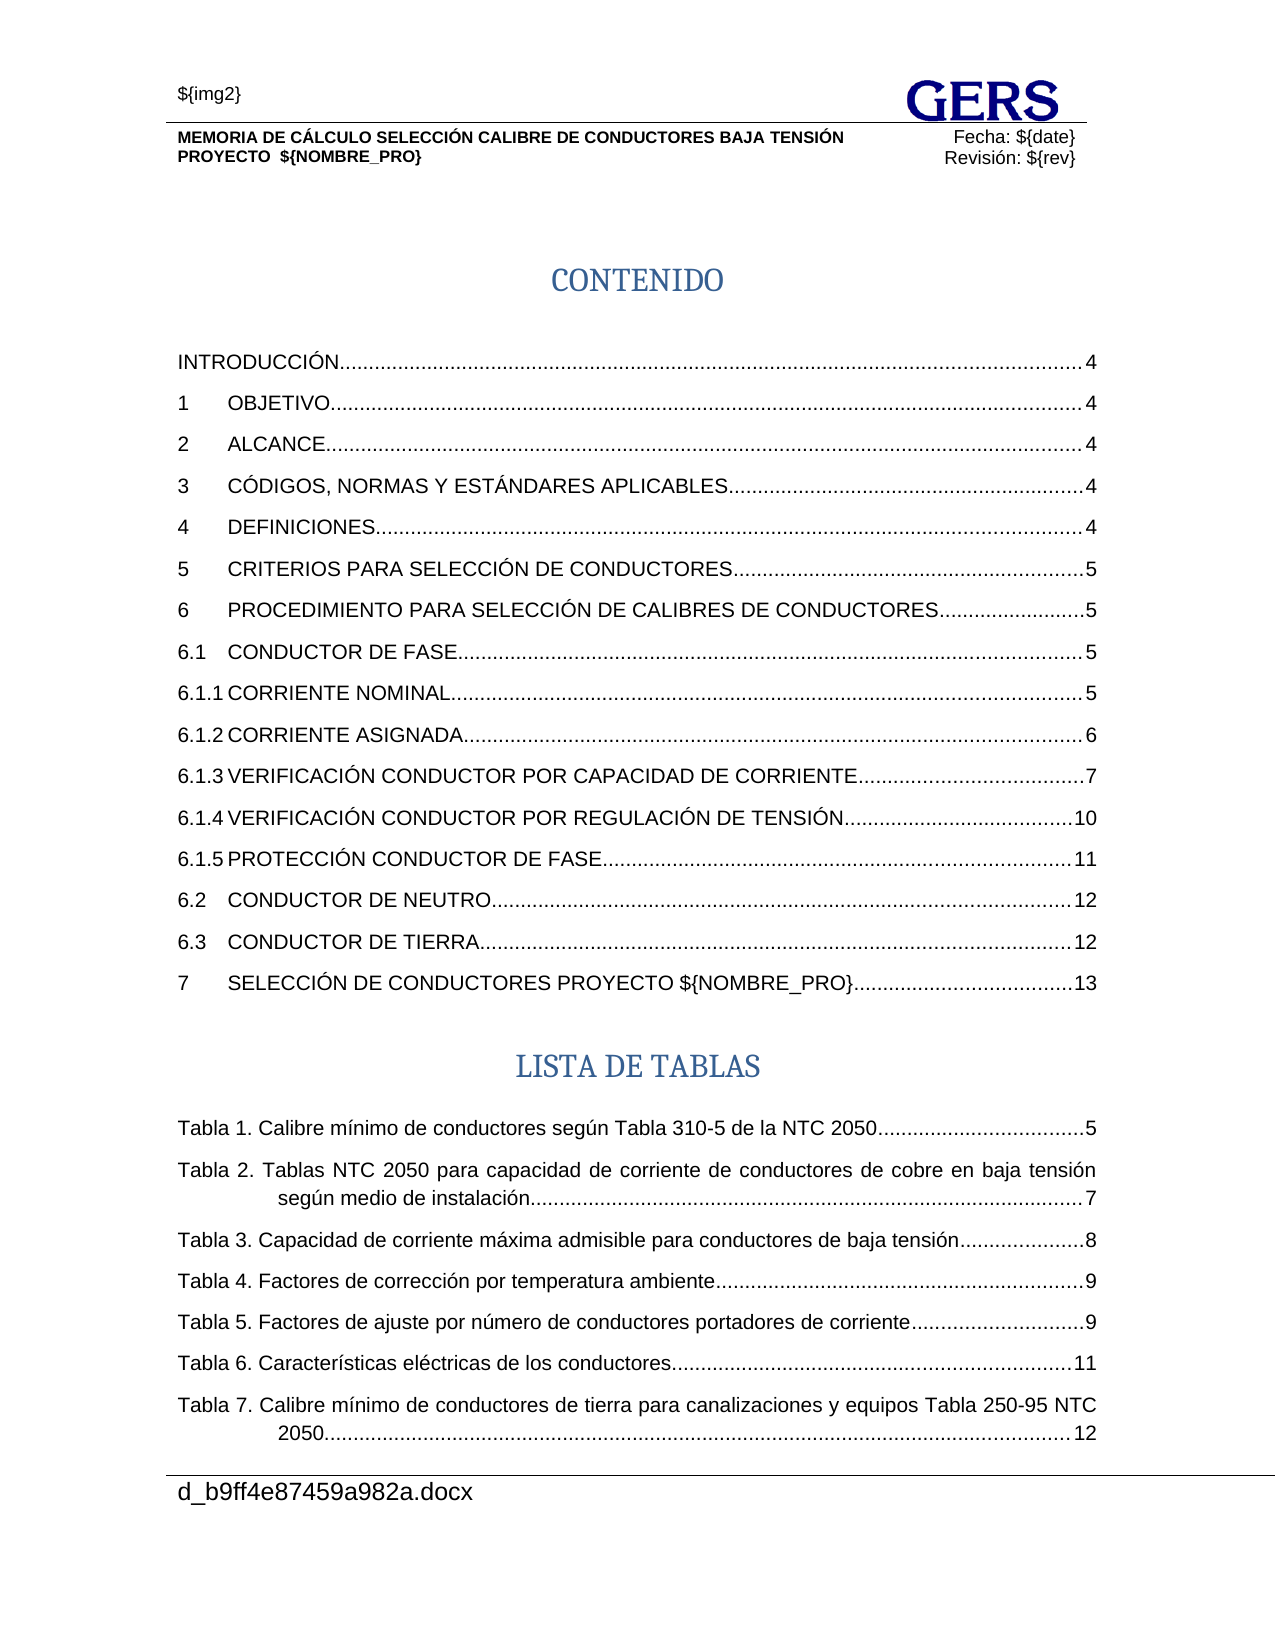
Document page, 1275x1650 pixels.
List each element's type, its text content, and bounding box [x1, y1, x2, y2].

text Tabla 4. Factores de corrección por temperatura ambiente 9 [177, 1269, 1098, 1293]
text Tabla 7. Calibre mínimo de conductores de tierra para canalizaciones y equipos Tabla 250-95 NTC 2050 12 [177, 1392, 1098, 1445]
text Tabla 6. Características eléctricas de los conductores 11 [177, 1351, 1098, 1375]
text LISTA DE TABLAS [177, 1047, 1098, 1086]
text Tabla 1. Calibre mínimo de conductores según Tabla 310-5 de la NTC 2050 5 [177, 1116, 1098, 1140]
picture [904, 73, 1059, 122]
text Tabla 5. Factores de ajuste por número de conductores portadores de corriente 9 [177, 1310, 1098, 1334]
text Tabla 3. Capacidad de corriente máxima admisible para conductores de baja tensión 8 [177, 1227, 1098, 1251]
text Tabla 2. Tablas NTC 2050 para capacidad de corriente de conductores de cobre en baja tensión según medio de instalación 7 [177, 1157, 1098, 1210]
